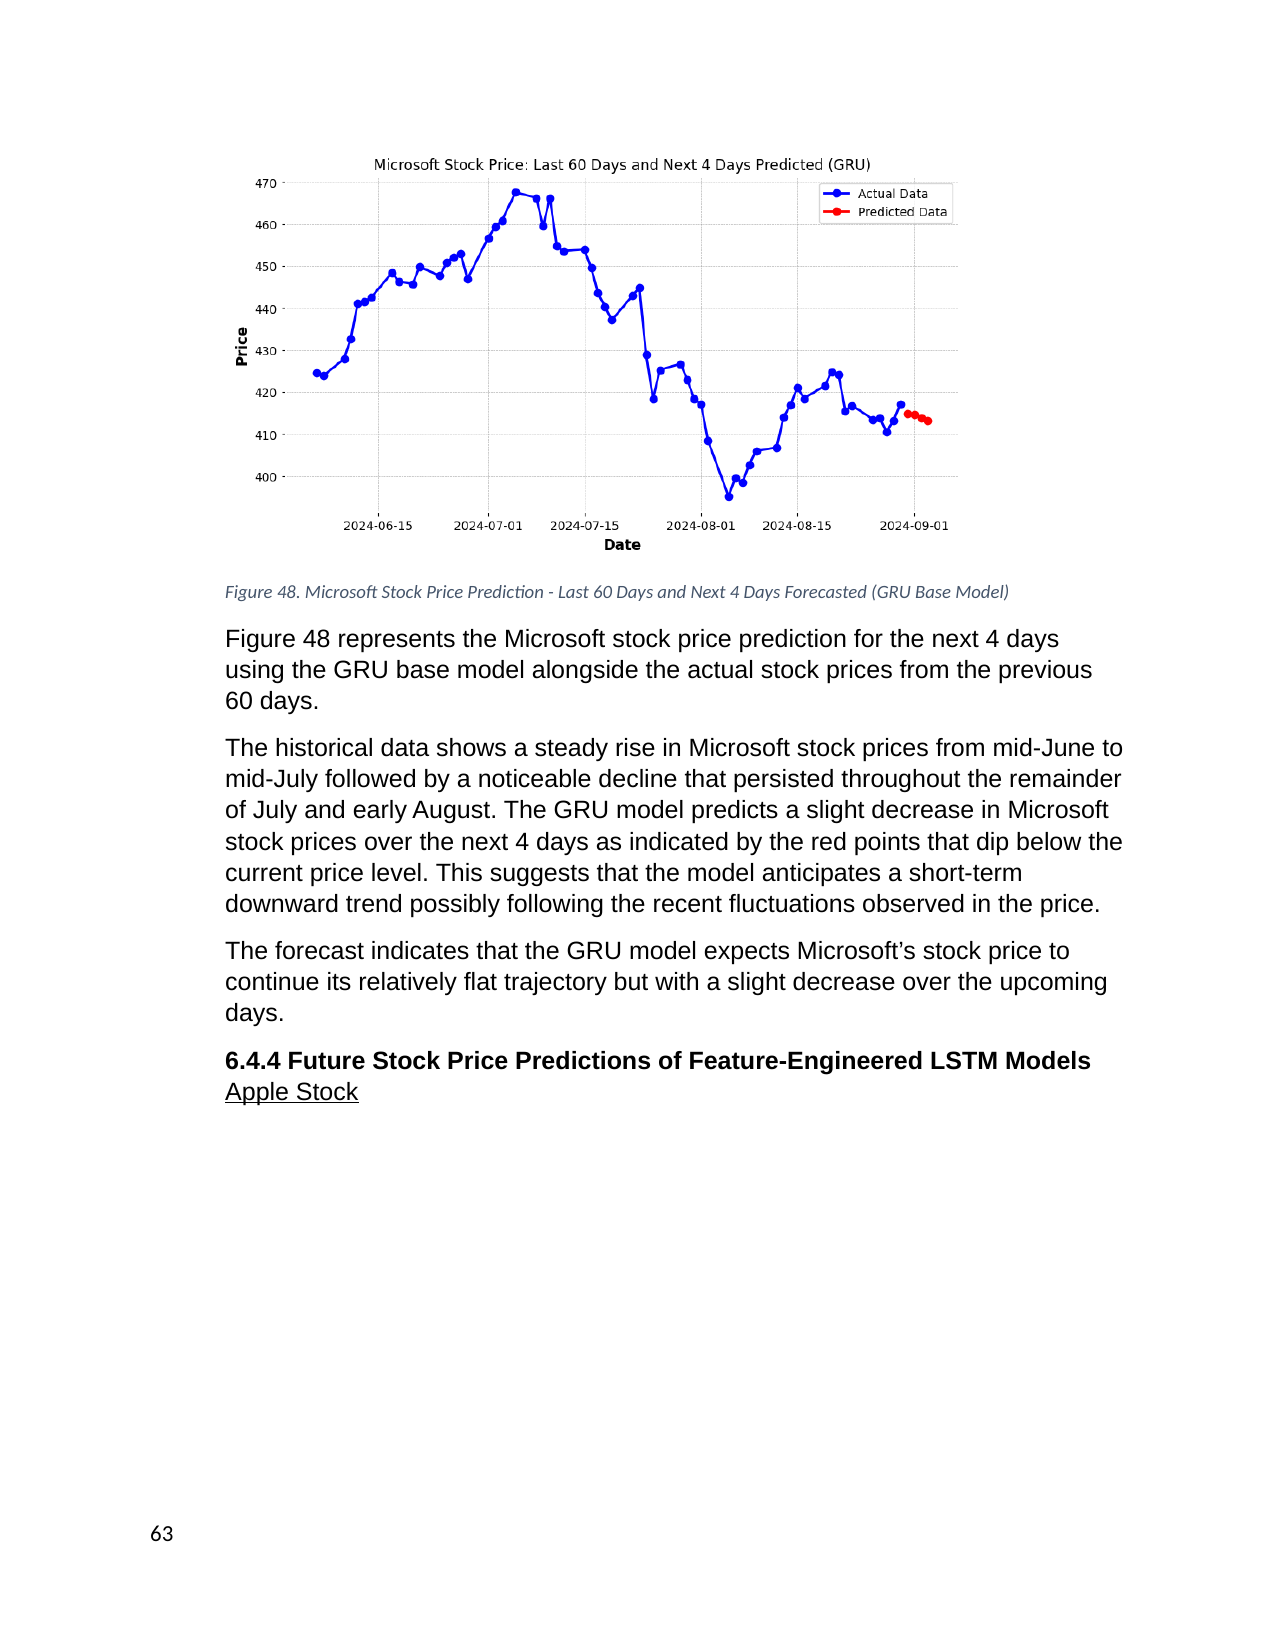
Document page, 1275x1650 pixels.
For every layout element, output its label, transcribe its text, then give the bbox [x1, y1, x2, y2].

text Apple Stock [225, 1077, 1125, 1106]
subtitle 6.4.4 Future Stock Price Predictions of Feature-Engineered LSTM Models [150, 1046, 1125, 1075]
text Figure 48. Microsoft Stock Price Prediction - Last 60 Days and Next 4 Days Forecasted (GRU Base Model) [150, 580, 1125, 603]
text The historical data shows a steady rise in Microsoft stock prices from mid-June to mid-July followed by a noticeable decline that persisted throughout the remainder of July and early August. The GRU model predicts a slight decrease in Microsoft stock prices over the next 4 days as indicated by the red points that dip below the current price level. This suggests that the model anticipates a short-term downward trend possibly following the recent fluctuations observed in the price. [225, 733, 1125, 917]
text Figure 48 represents the Microsoft stock price prediction for the next 4 days using the GRU base model alongside the actual stock prices from the previous 60 days. [225, 624, 1125, 714]
picture [225, 150, 966, 561]
text The forecast indicates that the GRU model expects Microsoft’s stock price to continue its relatively flat trajectory but with a slight decrease over the upcoming days. [225, 936, 1125, 1027]
